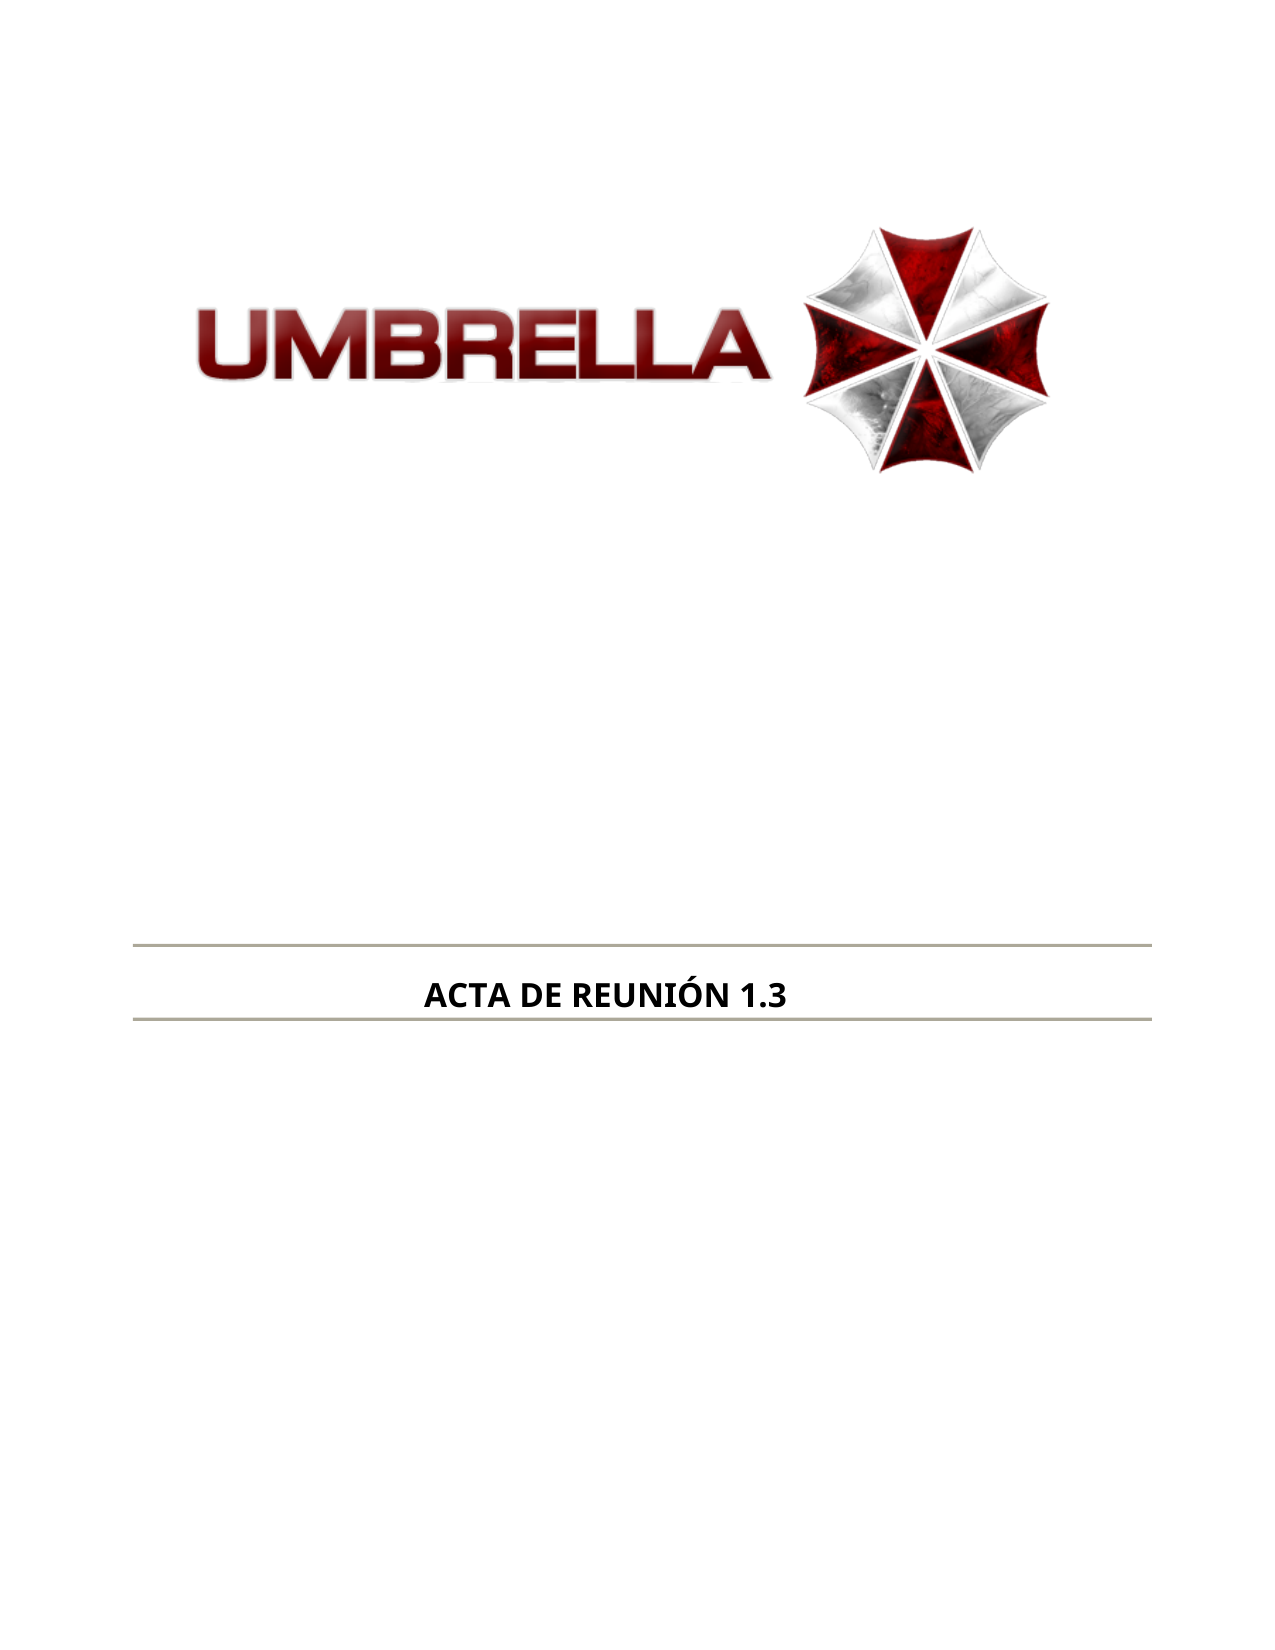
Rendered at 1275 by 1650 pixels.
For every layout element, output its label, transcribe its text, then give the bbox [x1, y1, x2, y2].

picture [170, 208, 1069, 491]
text ACTA DE REUNIÓN 1.3 [59, 972, 1152, 1018]
